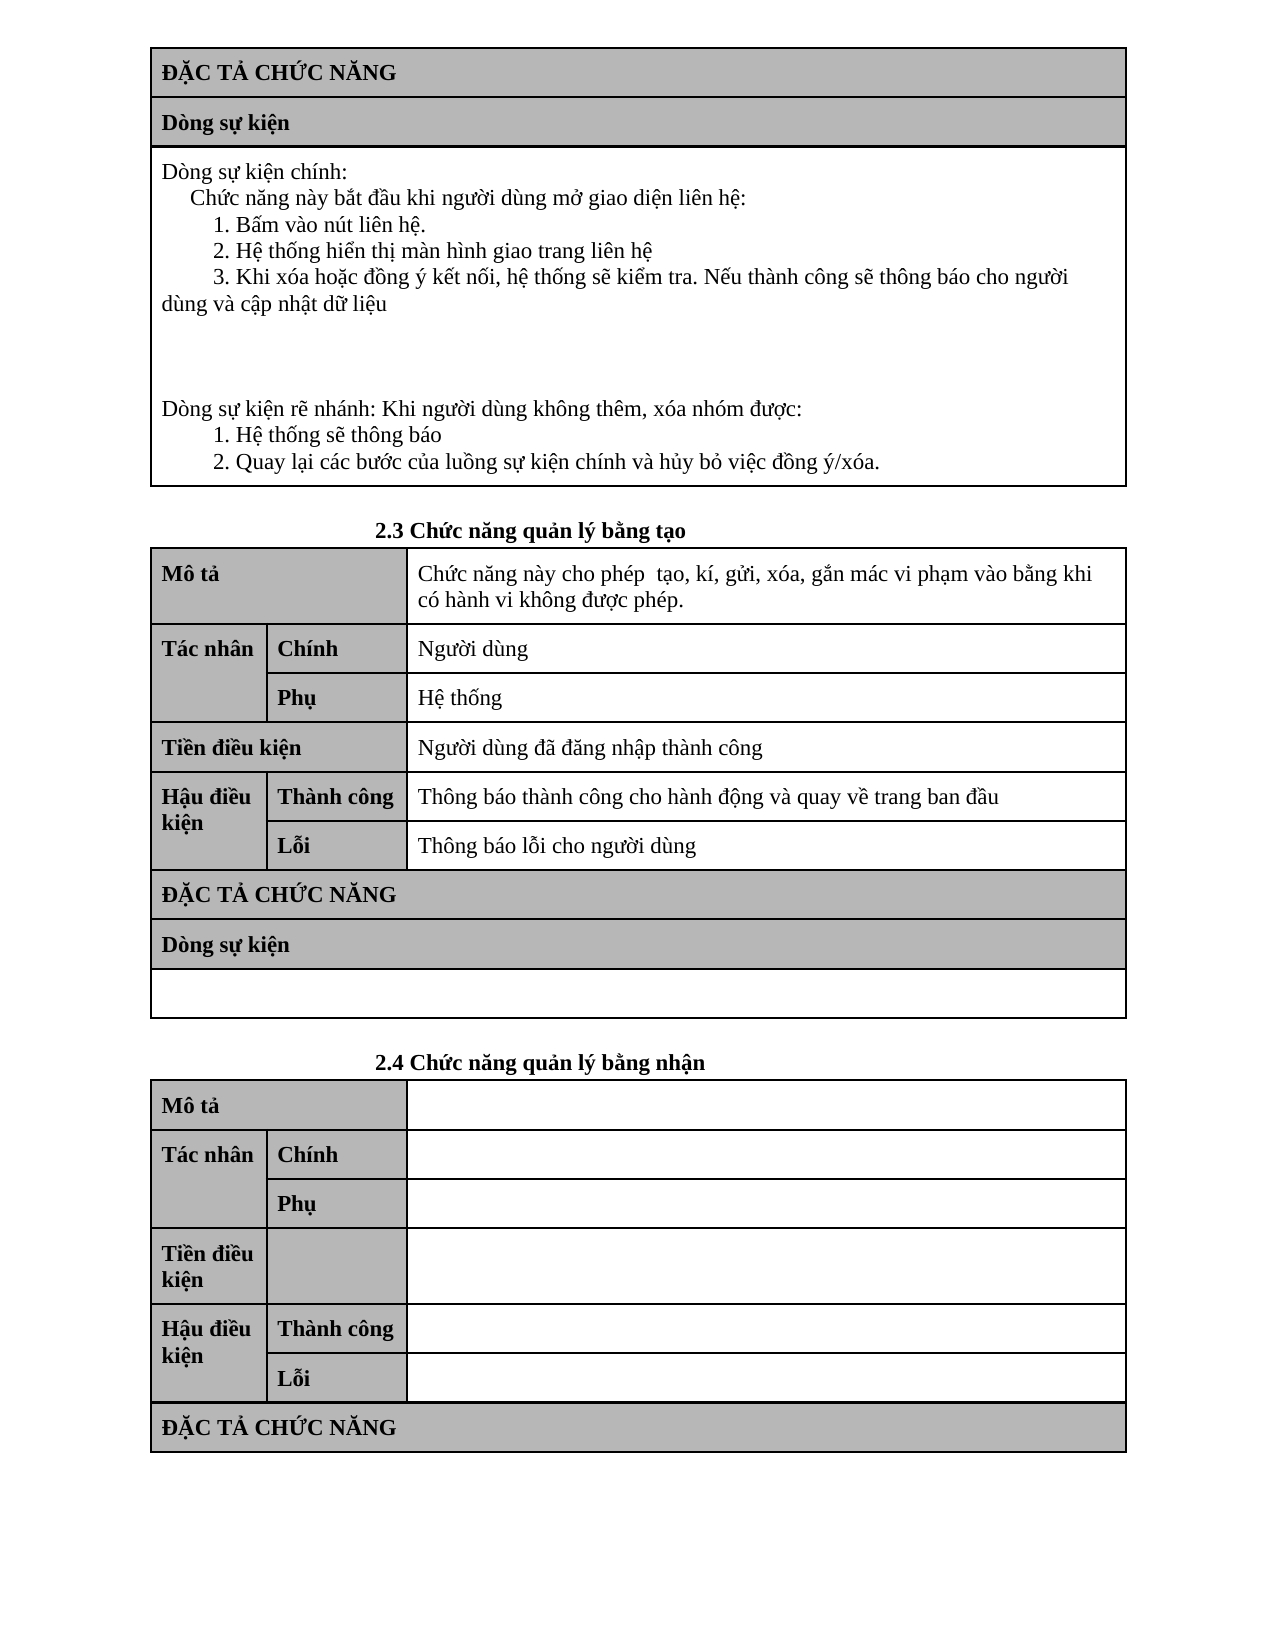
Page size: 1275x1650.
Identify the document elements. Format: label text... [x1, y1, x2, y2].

table_cell Thành công [268, 773, 406, 820]
table_cell Thông báo thành công cho hành động và quay về trang ban đầu [408, 773, 1125, 820]
table_cell [408, 1354, 1125, 1401]
text 2.4 Chức năng quản lý bằng nhận [150, 1019, 1125, 1076]
table_cell [152, 970, 1125, 1017]
table_cell Người dùng [408, 625, 1125, 672]
table_cell [408, 1229, 1125, 1303]
table_cell Chính [268, 1131, 406, 1178]
table_cell Dòng sự kiện [152, 98, 1125, 145]
table_cell Hậu điều kiện [152, 1305, 266, 1401]
table_cell Tác nhân [152, 625, 266, 721]
table_header Mô tả [152, 1081, 406, 1129]
table_cell ĐẶC TẢ CHỨC NĂNG [152, 1404, 1125, 1451]
table_cell Hệ thống [408, 674, 1125, 721]
table_header [408, 1081, 1125, 1129]
table_cell Tiền điều kiện [152, 723, 406, 771]
table_cell [268, 1229, 406, 1303]
table_header Chức năng này cho phép tạo, kí, gửi, xóa, gắn mác vi phạm vào bằng khi có hành vi không được phép. [408, 549, 1125, 623]
table_cell Tác nhân [152, 1131, 266, 1227]
table_cell ĐẶC TẢ CHỨC NĂNG [152, 871, 1125, 918]
table_header Mô tả [152, 549, 406, 623]
table_cell ĐẶC TẢ CHỨC NĂNG [152, 49, 1125, 96]
table_cell Chính [268, 625, 406, 672]
table_cell Phụ [268, 1180, 406, 1227]
table_cell Dòng sự kiện [152, 920, 1125, 968]
table_cell Lỗi [268, 1354, 406, 1401]
table_cell Phụ [268, 674, 406, 721]
table_cell Lỗi [268, 822, 406, 869]
table_cell [408, 1305, 1125, 1352]
table_cell Hậu điều kiện [152, 773, 266, 869]
table_cell Dòng sự kiện chính: Chức năng này bắt đầu khi người dùng mở giao diện liên hệ: 1. Bấm vào nút liên hệ. 2. Hệ thống hiển thị màn hình giao trang liên hệ 3. Khi xóa hoặc đồng ý kết nối, hệ thống sẽ kiểm tra. Nếu thành công sẽ thông báo cho người dùng và cập nhật dữ liệu Dòng sự kiện rẽ nhánh: Khi người dùng không thêm, xóa nhóm được: 1. Hệ thống sẽ thông báo 2. Quay lại các bước của luồng sự kiện chính và hủy bỏ việc đồng ý/xóa. [152, 148, 1125, 484]
table_cell Người dùng đã đăng nhập thành công [408, 723, 1125, 771]
table_cell [408, 1131, 1125, 1178]
text 2.3 Chức năng quản lý bằng tạo [150, 487, 1125, 543]
table_cell Thành công [268, 1305, 406, 1352]
table_cell Tiền điều kiện [152, 1229, 266, 1303]
table_cell [408, 1180, 1125, 1227]
table_cell Thông báo lỗi cho người dùng [408, 822, 1125, 869]
